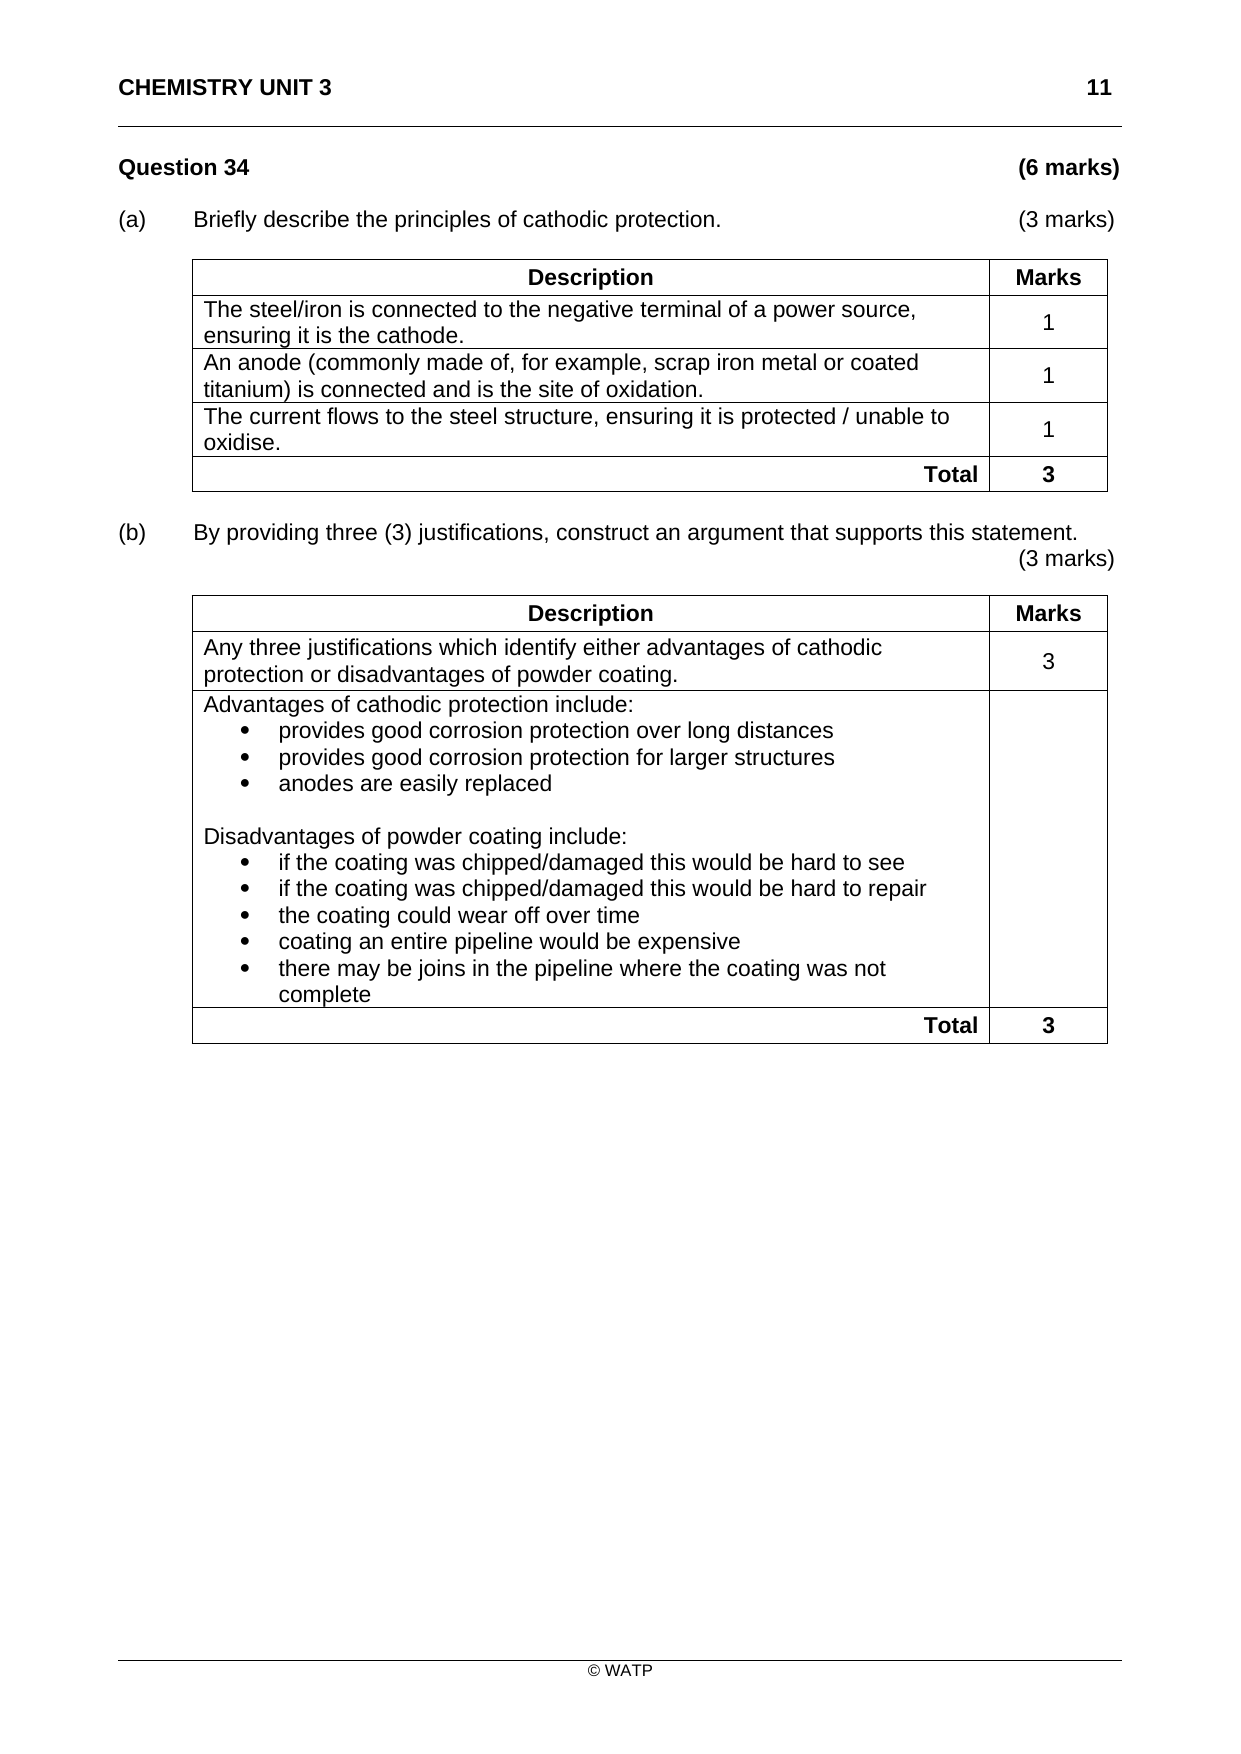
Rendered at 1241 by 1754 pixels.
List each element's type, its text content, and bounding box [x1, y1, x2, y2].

table_cell An anode (commonly made of, for example, scrap iron metal or coated titanium) is connected and is the site of oxidation. [193, 349, 989, 402]
table_cell 1 [990, 403, 1107, 456]
table_cell 3 [990, 632, 1107, 690]
table_cell The steel/iron is connected to the negative terminal of a power source, ensuring it is the cathode. [193, 296, 989, 348]
table_cell 3 [990, 457, 1107, 491]
table_cell [990, 691, 1107, 1007]
text Question 34 (6 marks) [118, 154, 1122, 180]
table_header Description [193, 260, 989, 294]
table_cell 1 [990, 349, 1107, 402]
text (b) By providing three (3) justifications, construct an argument that supports this statement. (3 marks) [118, 518, 1122, 571]
text (a) Briefly describe the principles of cathodic protection. (3 marks) [118, 206, 1122, 233]
table_cell The current flows to the steel structure, ensuring it is protected / unable to oxidise. [193, 403, 989, 456]
table_cell Advantages of cathodic protection include: provides good corrosion protection over long distances provides good corrosion protection for larger structures anodes are easily replaced Disadvantages of powder coating include: if the coating was chipped/damaged this would be hard to see if the coating was chipped/damaged this would be hard to repair the coating could wear off over time coating an entire pipeline would be expensive there may be joins in the pipeline where the coating was not complete [193, 691, 989, 1007]
table_header Marks [990, 260, 1107, 294]
table_header Marks [990, 596, 1107, 631]
table_cell Total [193, 457, 989, 491]
table_cell 1 [990, 296, 1107, 348]
table_cell 3 [990, 1008, 1107, 1043]
table_cell Any three justifications which identify either advantages of cathodic protection or disadvantages of powder coating. [193, 632, 989, 690]
table_header Description [193, 596, 989, 631]
table_cell Total [193, 1008, 989, 1043]
